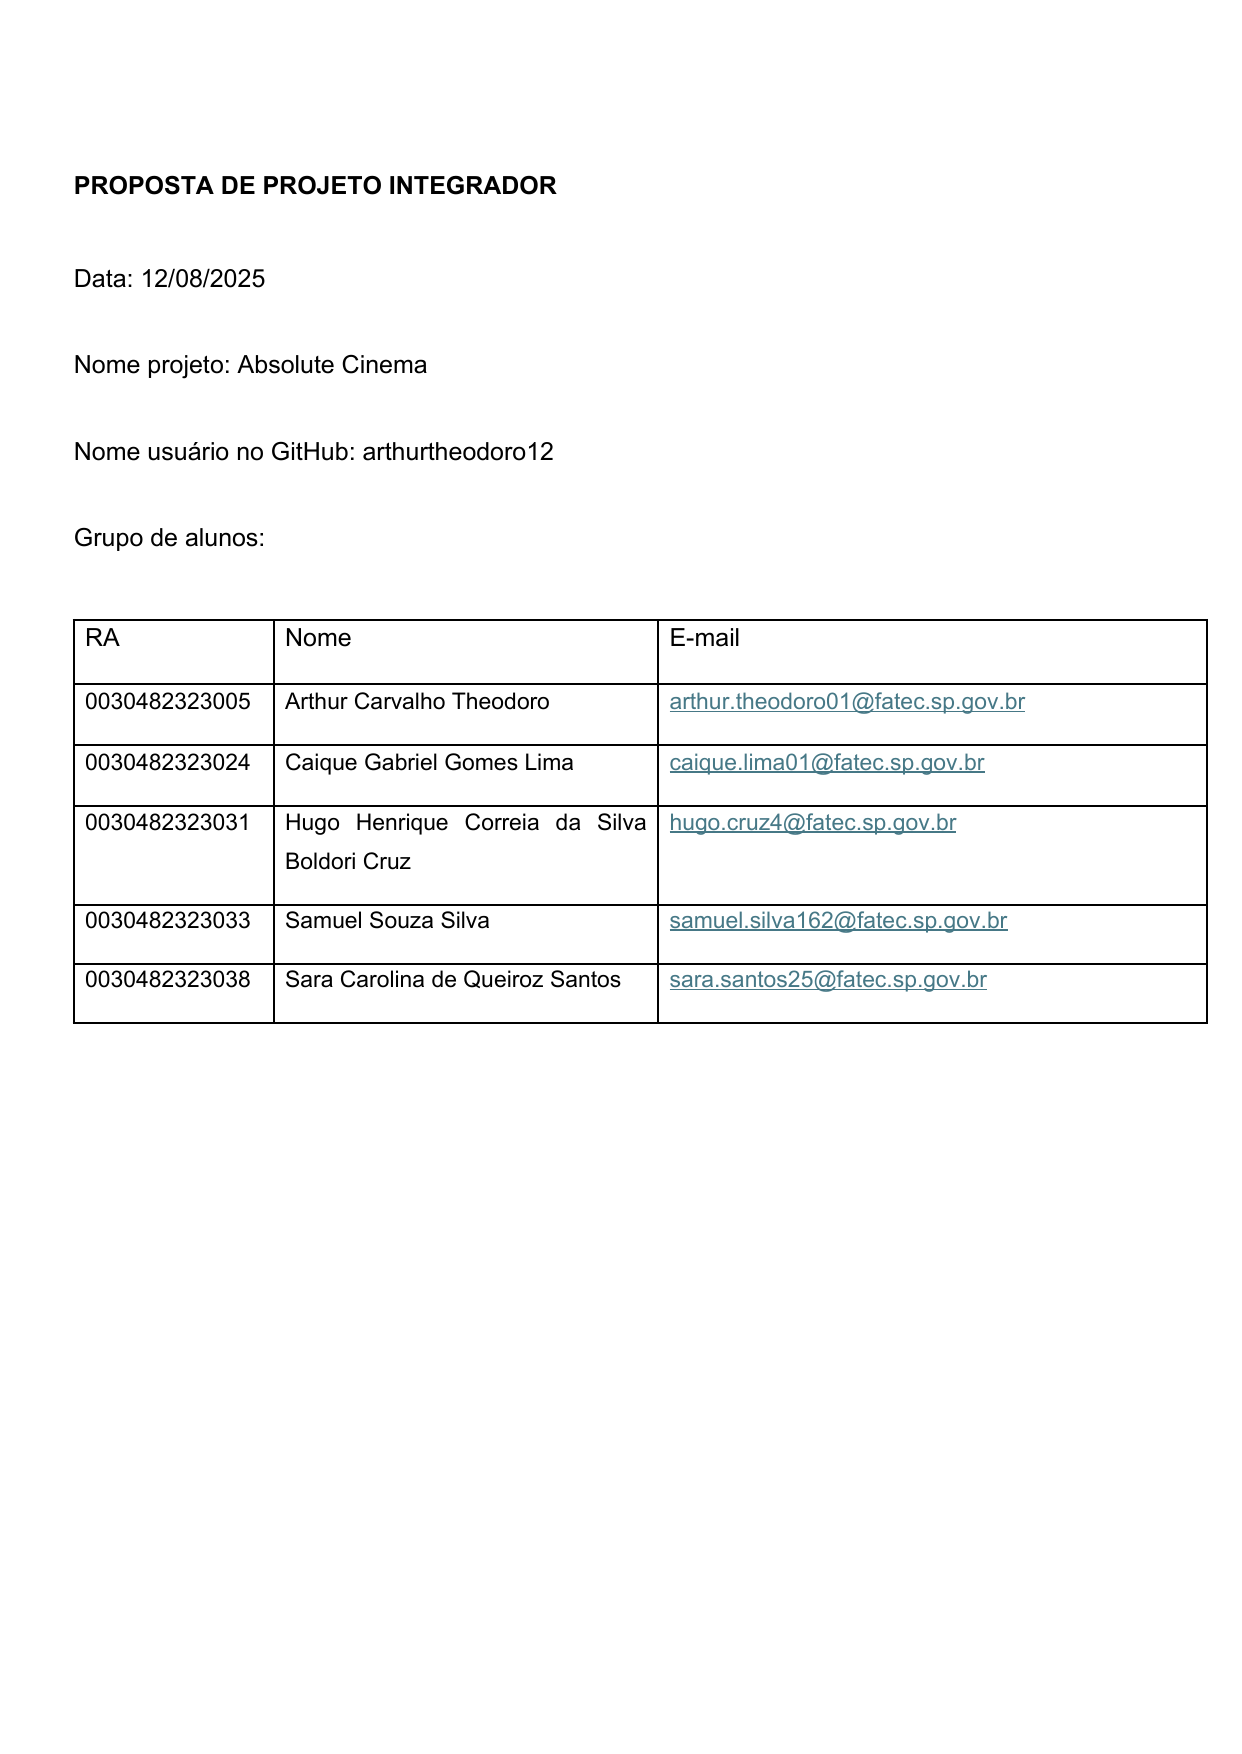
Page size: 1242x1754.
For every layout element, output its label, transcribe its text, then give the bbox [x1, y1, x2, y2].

table_header RA [75, 621, 273, 683]
table_cell caique.lima01@fatec.sp.gov.br [659, 746, 1206, 805]
table_cell arthur.theodoro01@fatec.sp.gov.br [659, 685, 1206, 744]
table_cell Samuel Souza Silva [275, 906, 657, 963]
table_cell 0030482323031 [75, 807, 273, 904]
table_cell Arthur Carvalho Theodoro [275, 685, 657, 744]
table_header Nome [275, 621, 657, 683]
table_header E-mail [659, 621, 1206, 683]
table_cell 0030482323005 [75, 685, 273, 744]
text Grupo de alunos: [74, 523, 1183, 552]
table_cell 0030482323038 [75, 965, 273, 1022]
text Nome usuário no GitHub: arthurtheodoro12 [74, 437, 1183, 466]
text Data: 12/08/2025 [74, 264, 1183, 293]
table_cell Hugo Henrique Correia da Silva Boldori Cruz [275, 807, 657, 904]
text Nome projeto: Absolute Cinema [74, 351, 1183, 379]
table_cell 0030482323033 [75, 906, 273, 963]
table_cell Caique Gabriel Gomes Lima [275, 746, 657, 805]
table_cell Sara Carolina de Queiroz Santos [275, 965, 657, 1022]
table_cell samuel.silva162@fatec.sp.gov.br [659, 906, 1206, 963]
table_cell 0030482323024 [75, 746, 273, 805]
table_cell sara.santos25@fatec.sp.gov.br [659, 965, 1206, 1022]
table_cell hugo.cruz4@fatec.sp.gov.br [659, 807, 1206, 904]
text PROPOSTA DE PROJETO INTEGRADOR [74, 171, 1183, 199]
